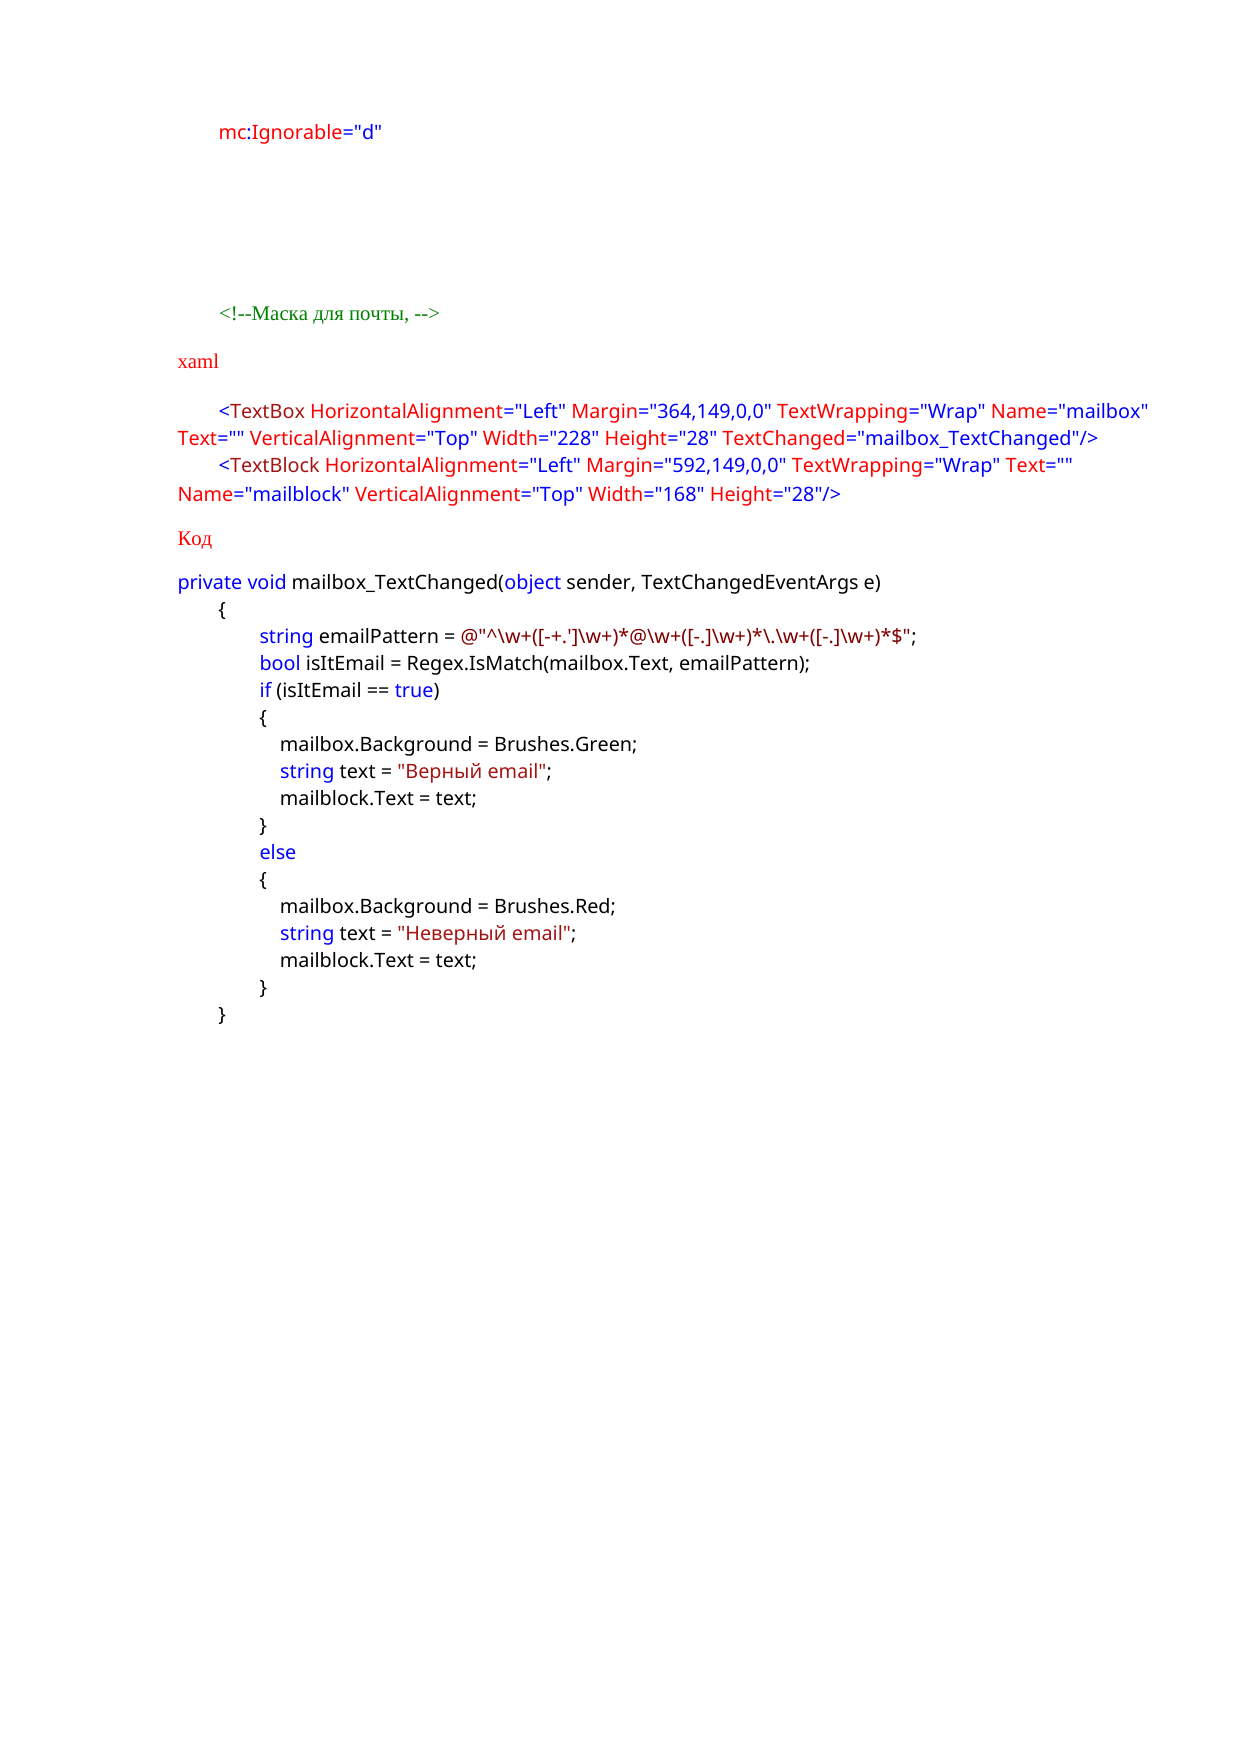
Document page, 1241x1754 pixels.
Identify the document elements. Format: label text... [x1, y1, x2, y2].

text else [177, 838, 1152, 865]
text string text = "Неверный email"; [177, 919, 1152, 946]
text xaml [177, 349, 1152, 373]
text mailblock.Text = text; [177, 946, 1152, 973]
text } [177, 973, 1152, 1000]
text Код [177, 526, 1152, 550]
text string text = "Верный email"; [177, 757, 1152, 784]
text } [177, 1000, 1152, 1027]
text <TextBox HorizontalAlignment="Left" Margin="364,149,0,0" TextWrapping="Wrap" Name="mailbox" Text="" VerticalAlignment="Top" Width="228" Height="28" TextChanged="mailbox_TextChanged"/> [177, 397, 1152, 451]
text mailbox.Background = Brushes.Red; [177, 892, 1152, 919]
text } [177, 811, 1152, 838]
text mailblock.Text = text; [177, 784, 1152, 811]
text bool isItEmail = Regex.IsMatch(mailbox.Text, emailPattern); [177, 649, 1152, 677]
text string emailPattern = @"^\w+([-+.']\w+)*@\w+([-.]\w+)*\.\w+([-.]\w+)*$"; [177, 623, 1152, 649]
text <!--Маска для почты, --> [177, 301, 1152, 325]
text { [177, 596, 1152, 623]
text { [177, 865, 1152, 892]
text mc:Ignorable="d" [177, 118, 1152, 145]
text <TextBlock HorizontalAlignment="Left" Margin="592,149,0,0" TextWrapping="Wrap" Text="" Name="mailblock" VerticalAlignment="Top" Width="168" Height="28"/> [177, 451, 1152, 507]
text { [177, 703, 1152, 731]
text if (isItEmail == true) [177, 677, 1152, 703]
text private void mailbox_TextChanged(object sender, TextChangedEventArgs e) [177, 569, 1152, 596]
text mailbox.Background = Brushes.Green; [177, 731, 1152, 757]
